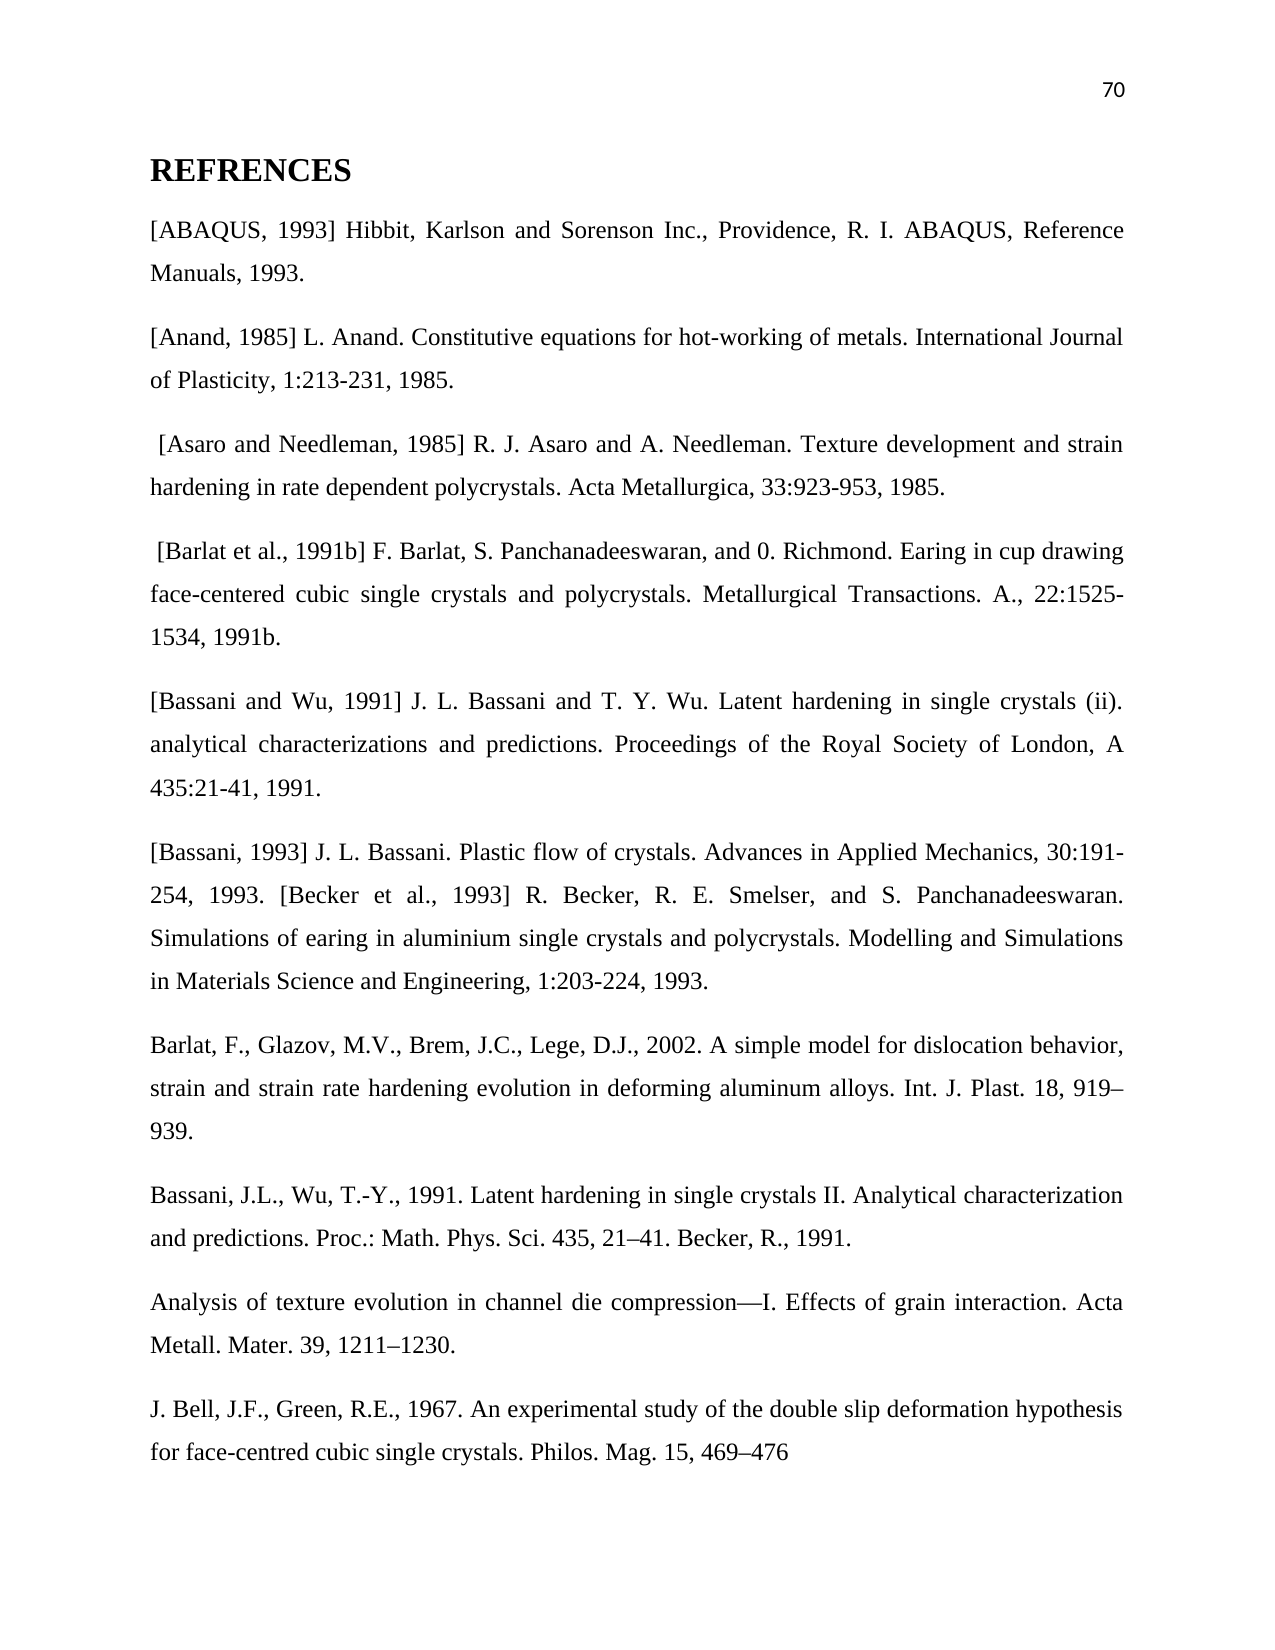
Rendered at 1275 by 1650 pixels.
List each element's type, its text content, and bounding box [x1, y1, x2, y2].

text [Anand, 1985] L. Anand. Constitutive equations for hot-working of metals. International Journal of Plasticity, 1:213-231, 1985. [150, 322, 1125, 394]
text Barlat, F., Glazov, M.V., Brem, J.C., Lege, D.J., 2002. A simple model for dislocation behavior, strain and strain rate hardening evolution in deforming aluminum alloys. Int. J. Plast. 18, 919–939. [150, 1030, 1125, 1145]
text [Bassani and Wu, 1991] J. L. Bassani and T. Y. Wu. Latent hardening in single crystals (ii). analytical characterizations and predictions. Proceedings of the Royal Society of London, A 435:21-41, 1991. [150, 686, 1125, 801]
text [ABAQUS, 1993] Hibbit, Karlson and Sorenson Inc., Providence, R. I. ABAQUS, Reference Manuals, 1993. [150, 215, 1125, 287]
text [Barlat et al., 1991b] F. Barlat, S. Panchanadeeswaran, and 0. Richmond. Earing in cup drawing face-centered cubic single crystals and polycrystals. Metallurgical Transactions. A., 22:1525-1534, 1991b. [150, 536, 1125, 651]
text Bassani, J.L., Wu, T.-Y., 1991. Latent hardening in single crystals II. Analytical characterization and predictions. Proc.: Math. Phys. Sci. 435, 21–41. Becker, R., 1991. [150, 1180, 1125, 1252]
text [Asaro and Needleman, 1985] R. J. Asaro and A. Needleman. Texture development and strain hardening in rate dependent polycrystals. Acta Metallurgica, 33:923-953, 1985. [150, 429, 1125, 501]
text [Bassani, 1993] J. L. Bassani. Plastic flow of crystals. Advances in Applied Mechanics, 30:191-254, 1993. [Becker et al., 1993] R. Becker, R. E. Smelser, and S. Panchanadeeswaran. Simulations of earing in aluminium single crystals and polycrystals. Modelling and Simulations in Materials Science and Engineering, 1:203-224, 1993. [150, 837, 1125, 995]
text J. Bell, J.F., Green, R.E., 1967. An experimental study of the double slip deformation hypothesis for face-centred cubic single crystals. Philos. Mag. 15, 469–476 [150, 1394, 1125, 1466]
text REFRENCES [150, 150, 1125, 188]
text Analysis of texture evolution in channel die compression—I. Effects of grain interaction. Acta Metall. Mater. 39, 1211–1230. [150, 1287, 1125, 1359]
